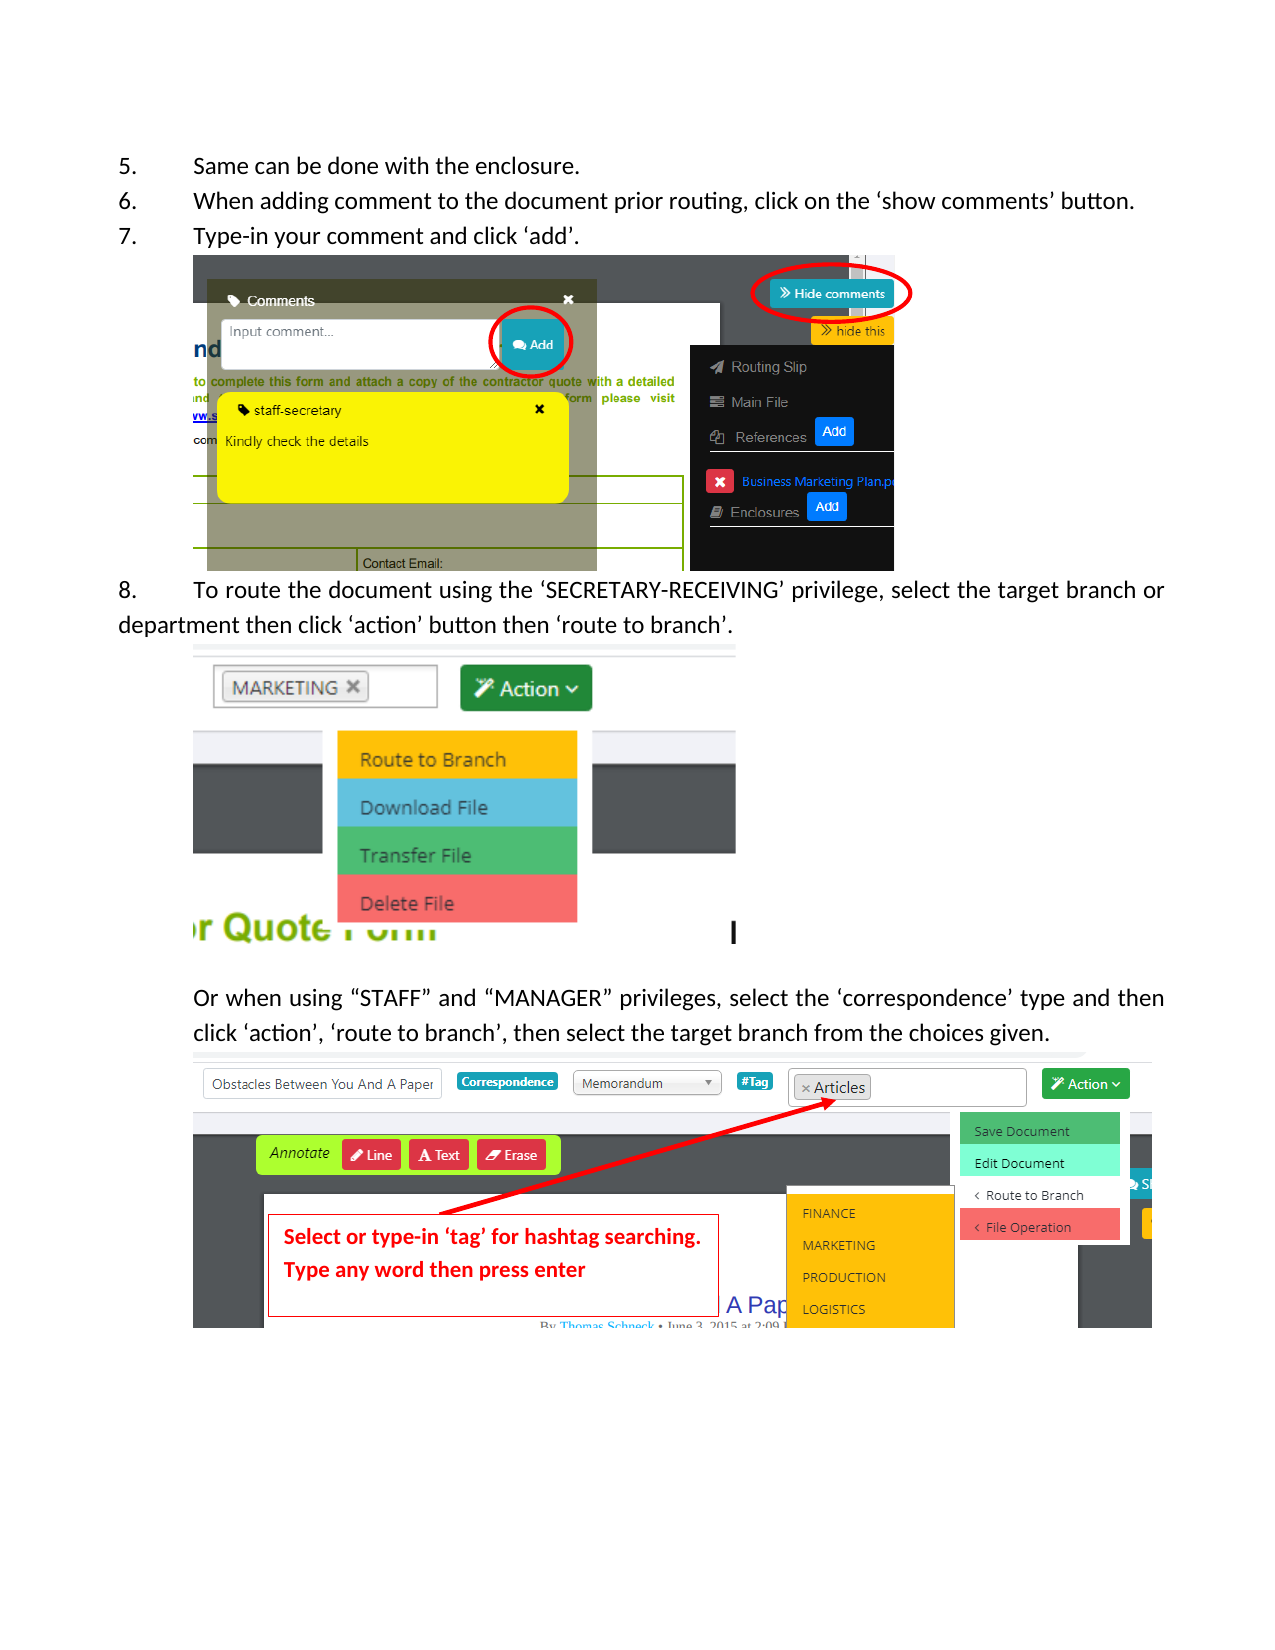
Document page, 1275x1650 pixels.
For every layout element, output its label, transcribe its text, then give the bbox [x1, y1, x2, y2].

picture [193, 1052, 1152, 1328]
list Or when using “STAFF” and “MANAGER” privileges, select the ‘correspondence’ type and then click ‘action’, ‘route to branch’, then select the target branch from the choices given. [193, 982, 1167, 1048]
picture [193, 255, 895, 571]
list To route the document using the ‘SECRETARY-RECEIVING’ privilege, select the target branch or department then click ‘action’ button then ‘route to branch’. [118, 574, 1167, 640]
list Same can be done with the enclosure. [118, 150, 1167, 181]
picture [755, 267, 895, 319]
list Type-in your comment and click ‘add’. [118, 220, 1167, 251]
list When adding comment to the document prior routing, click on the ‘show comments’ button. [118, 185, 1167, 216]
picture [193, 644, 736, 944]
